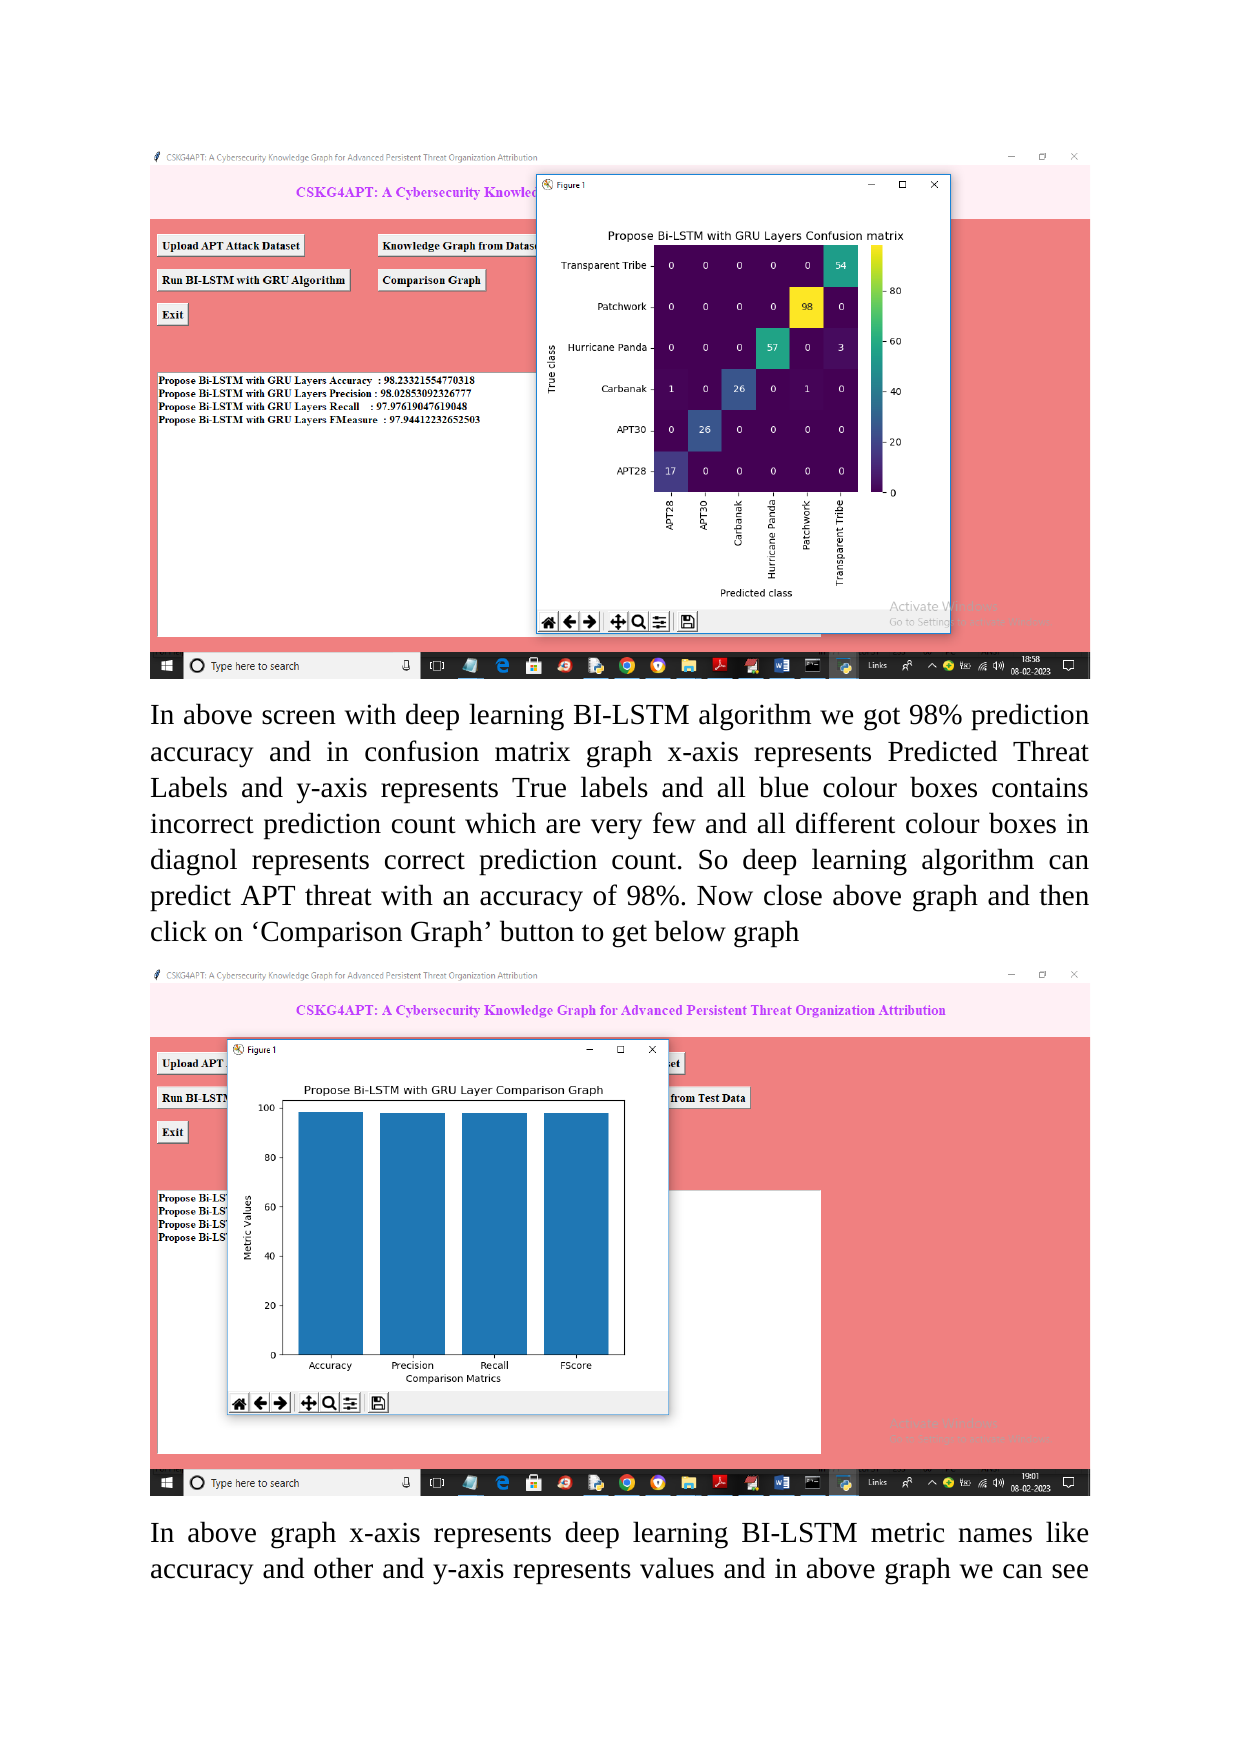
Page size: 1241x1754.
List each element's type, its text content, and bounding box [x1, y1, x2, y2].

text In above screen with deep learning BI-LSTM algorithm we got 98% prediction accuracy and in confusion matrix graph x-axis represents Predicted Threat Labels and y-axis represents True labels and all blue colour boxes contains incorrect prediction count which are very few and all different colour boxes in diagnol represents correct prediction count. So deep learning algorithm can predict APT threat with an accuracy of 98%. Now close above graph and then click on ‘Comparison Graph’ button to get below graph [150, 697, 1090, 948]
picture [150, 967, 1091, 1496]
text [150, 1515, 1090, 1584]
picture [150, 150, 1091, 679]
